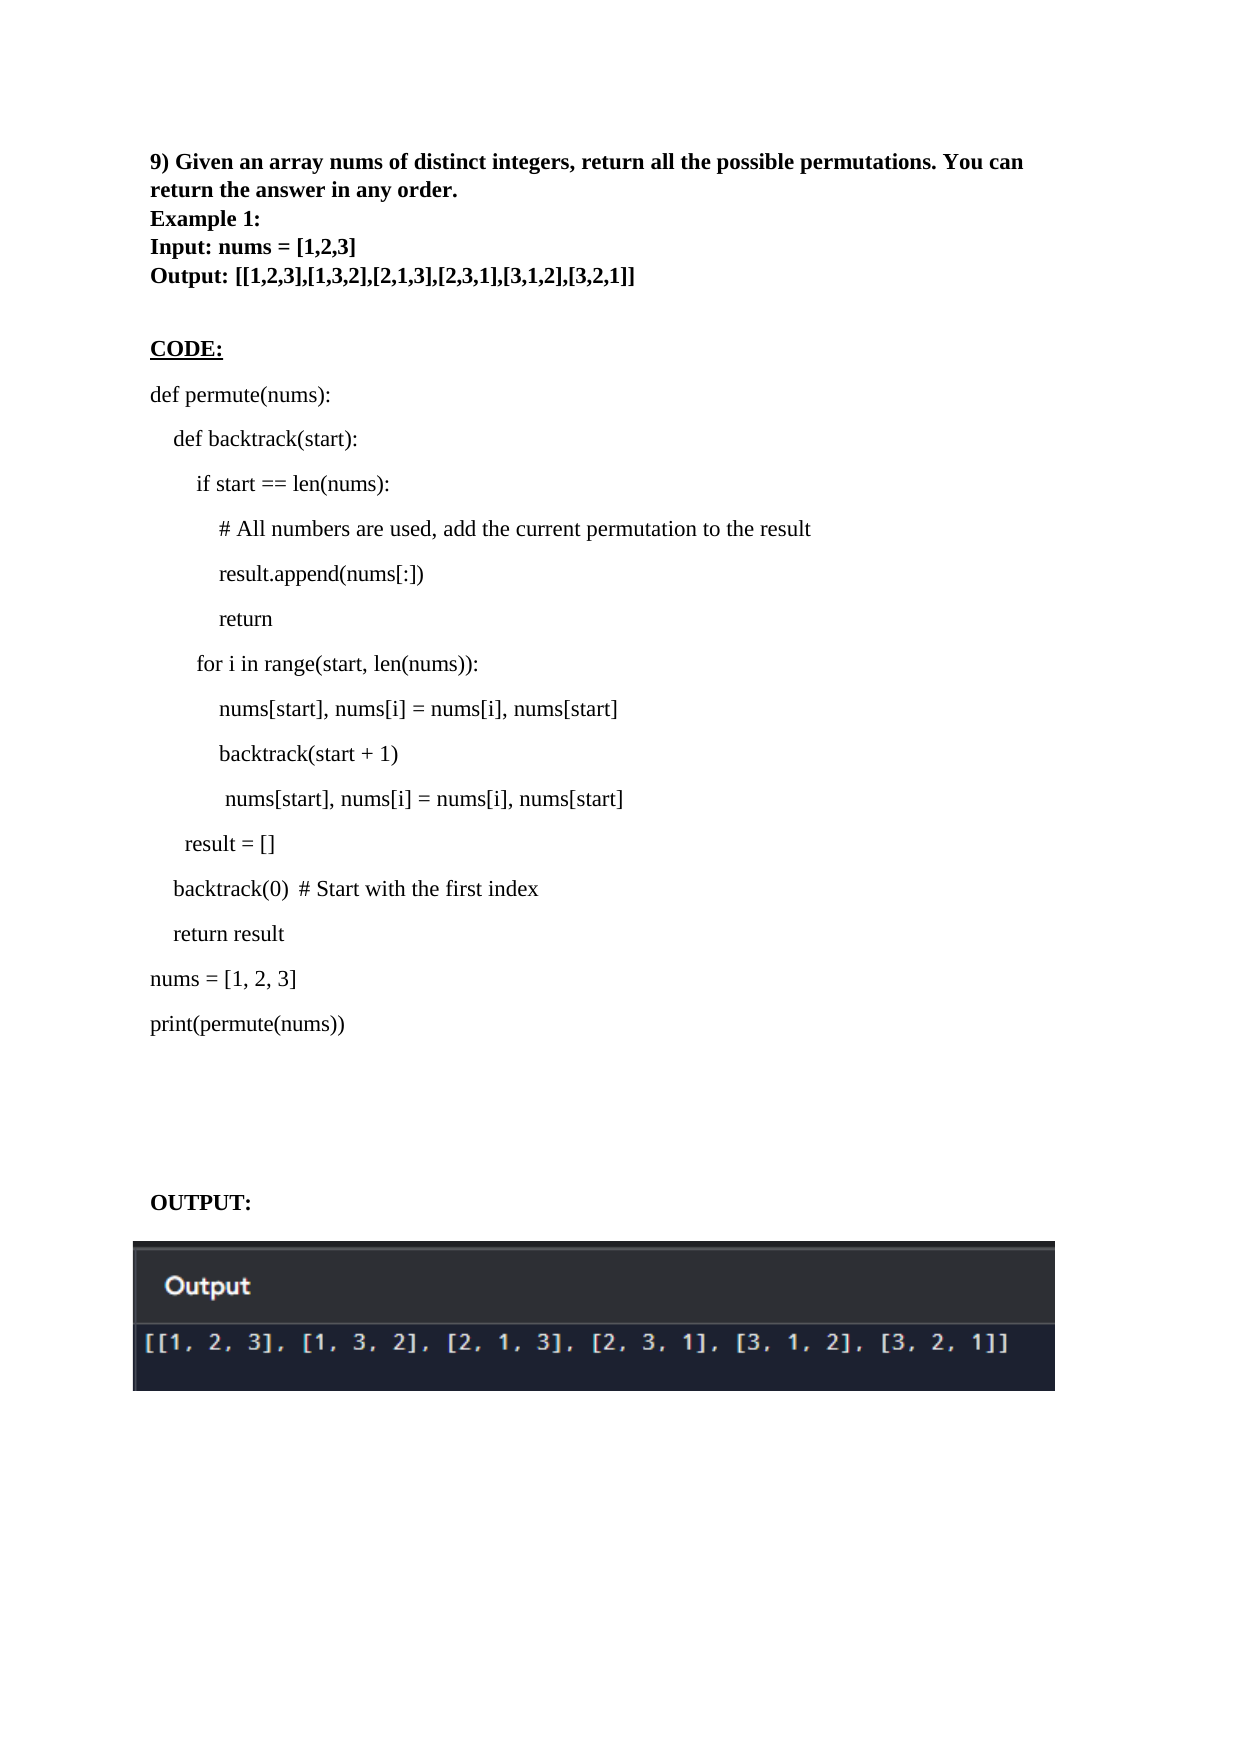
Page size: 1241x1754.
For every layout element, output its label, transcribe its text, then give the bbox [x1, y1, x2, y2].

subtitle CODE: [150, 335, 1093, 362]
picture [132, 1241, 1055, 1391]
text Example 1: [150, 205, 1093, 231]
text nums = [1, 2, 3] print(permute(nums)) [150, 965, 390, 1036]
subtitle OUTPUT: [150, 1189, 1093, 1215]
text nums[start], nums[i] = nums[i], nums[start] backtrack(start + 1) [219, 695, 662, 767]
text Output: [[1,2,3],[1,3,2],[2,1,3],[2,3,1],[3,1,2],[3,2,1]] [150, 262, 1093, 288]
text # All numbers are used, add the current permutation to the result result.append(nums[:]) [219, 515, 851, 587]
text backtrack(0) # Start with the first index return result [173, 875, 542, 946]
text Input: nums = [1,2,3] [150, 233, 1093, 260]
list Given an array nums of distinct integers, return all the possible permutations. You can return the answer in any order. [150, 148, 1089, 203]
text for i in range(start, len(nums)): [196, 650, 1093, 677]
text return [219, 605, 1093, 632]
text def permute(nums): def backtrack(start): [150, 381, 358, 452]
text if start == len(nums): [196, 470, 1093, 496]
text nums[start], nums[i] = nums[i], nums[start] result = [] [184, 785, 662, 856]
